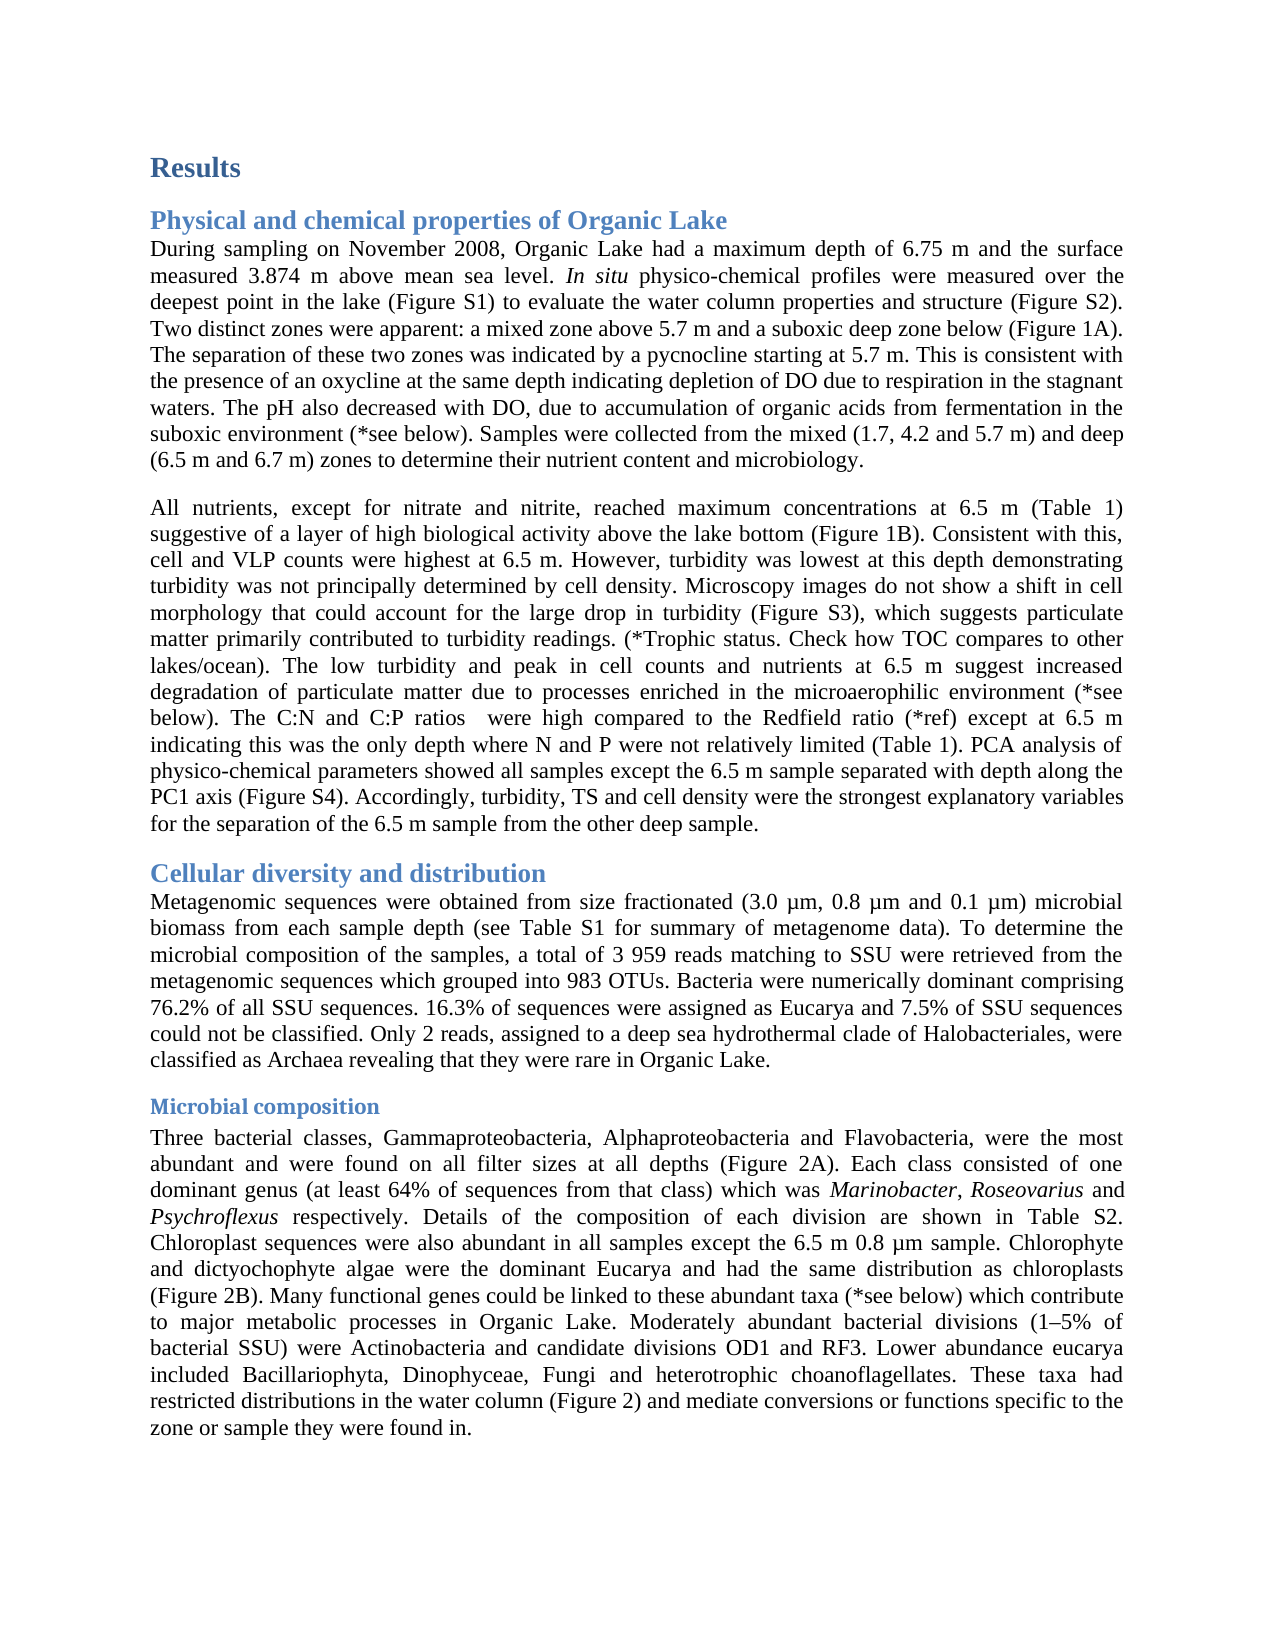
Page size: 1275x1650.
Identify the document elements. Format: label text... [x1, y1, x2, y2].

subtitle Microbial composition [150, 1093, 1125, 1120]
text Metagenomic sequences were obtained from size fractionated (3.0 µm, 0.8 µm and 0.1 µm) microbial biomass from each sample depth (see Table S1 for summary of metagenome data). To determine the microbial composition of the samples, a total of 3 959 reads matching to SSU were retrieved from the metagenomic sequences which grouped into 983 OTUs. Bacteria were numerically dominant comprising 76.2% of all SSU sequences. 16.3% of sequences were assigned as Eucarya and 7.5% of SSU sequences could not be classified. Only 2 reads, assigned to a deep sea hydrothermal clade of Halobacteriales, were classified as Archaea revealing that they were rare in Organic Lake. [150, 888, 1125, 1073]
text During sampling on November 2008, Organic Lake had a maximum depth of 6.75 m and the surface measured 3.874 m above mean sea level. In situ physico-chemical profiles were measured over the deepest point in the lake (Figure S1) to evaluate the water column properties and structure (Figure S2). Two distinct zones were apparent: a mixed zone above 5.7 m and a suboxic deep zone below (Figure 1A). The separation of these two zones was indicated by a pycnocline starting at 5.7 m. This is consistent with the presence of an oxycline at the same depth indicating depletion of DO due to respiration in the stagnant waters. The pH also decreased with DO, due to accumulation of organic acids from fermentation in the suboxic environment (*see below). Samples were collected from the mixed (1.7, 4.2 and 5.7 m) and deep (6.5 m and 6.7 m) zones to determine their nutrient content and microbiology. [150, 236, 1125, 473]
text All nutrients, except for nitrate and nitrite, reached maximum concentrations at 6.5 m (Table 1) suggestive of a layer of high biological activity above the lake bottom (Figure 1B). Consistent with this, cell and VLP counts were highest at 6.5 m. However, turbidity was lowest at this depth demonstrating turbidity was not principally determined by cell density. Microscopy images do not show a shift in cell morphology that could account for the large drop in turbidity (Figure S3), which suggests particulate matter primarily contributed to turbidity readings. (*Trophic status. Check how TOC compares to other lakes/ocean). The low turbidity and peak in cell counts and nutrients at 6.5 m suggest increased degradation of particulate matter due to processes enriched in the microaerophilic environment (*see below). The C:N and C:P ratios were high compared to the Redfield ratio (*ref) except at 6.5 m indicating this was the only depth where N and P were not relatively limited (Table 1). PCA analysis of physico-chemical parameters showed all samples except the 6.5 m sample separated with depth along the PC1 axis (Figure S4). Accordingly, turbidity, TS and cell density were the strongest explanatory variables for the separation of the 6.5 m sample from the other deep sample. [150, 493, 1125, 836]
subtitle Physical and chemical properties of Organic Lake [150, 204, 1125, 236]
text Three bacterial classes, Gammaproteobacteria, Alphaproteobacteria and Flavobacteria, were the most abundant and were found on all filter sizes at all depths (Figure 2A). Each class consisted of one dominant genus (at least 64% of sequences from that class) which was Marinobacter, Roseovarius and Psychroflexus respectively. Details of the composition of each division are shown in Table S2. Chloroplast sequences were also abundant in all samples except the 6.5 m 0.8 µm sample. Chlorophyte and dictyochophyte algae were the dominant Eucarya and had the same distribution as chloroplasts (Figure 2B). Many functional genes could be linked to these abundant taxa (*see below) which contribute to major metabolic processes in Organic Lake. Moderately abundant bacterial divisions (1–5% of bacterial SSU) were Actinobacteria and candidate divisions OD1 and RF3. Lower abundance eucarya included Bacillariophyta, Dinophyceae, Fungi and heterotrophic choanoflagellates. These taxa had restricted distributions in the water column (Figure 2) and mediate conversions or functions specific to the zone or sample they were found in. [150, 1124, 1125, 1440]
subtitle Cellular diversity and distribution [150, 857, 1125, 888]
subtitle Results [150, 150, 1125, 183]
